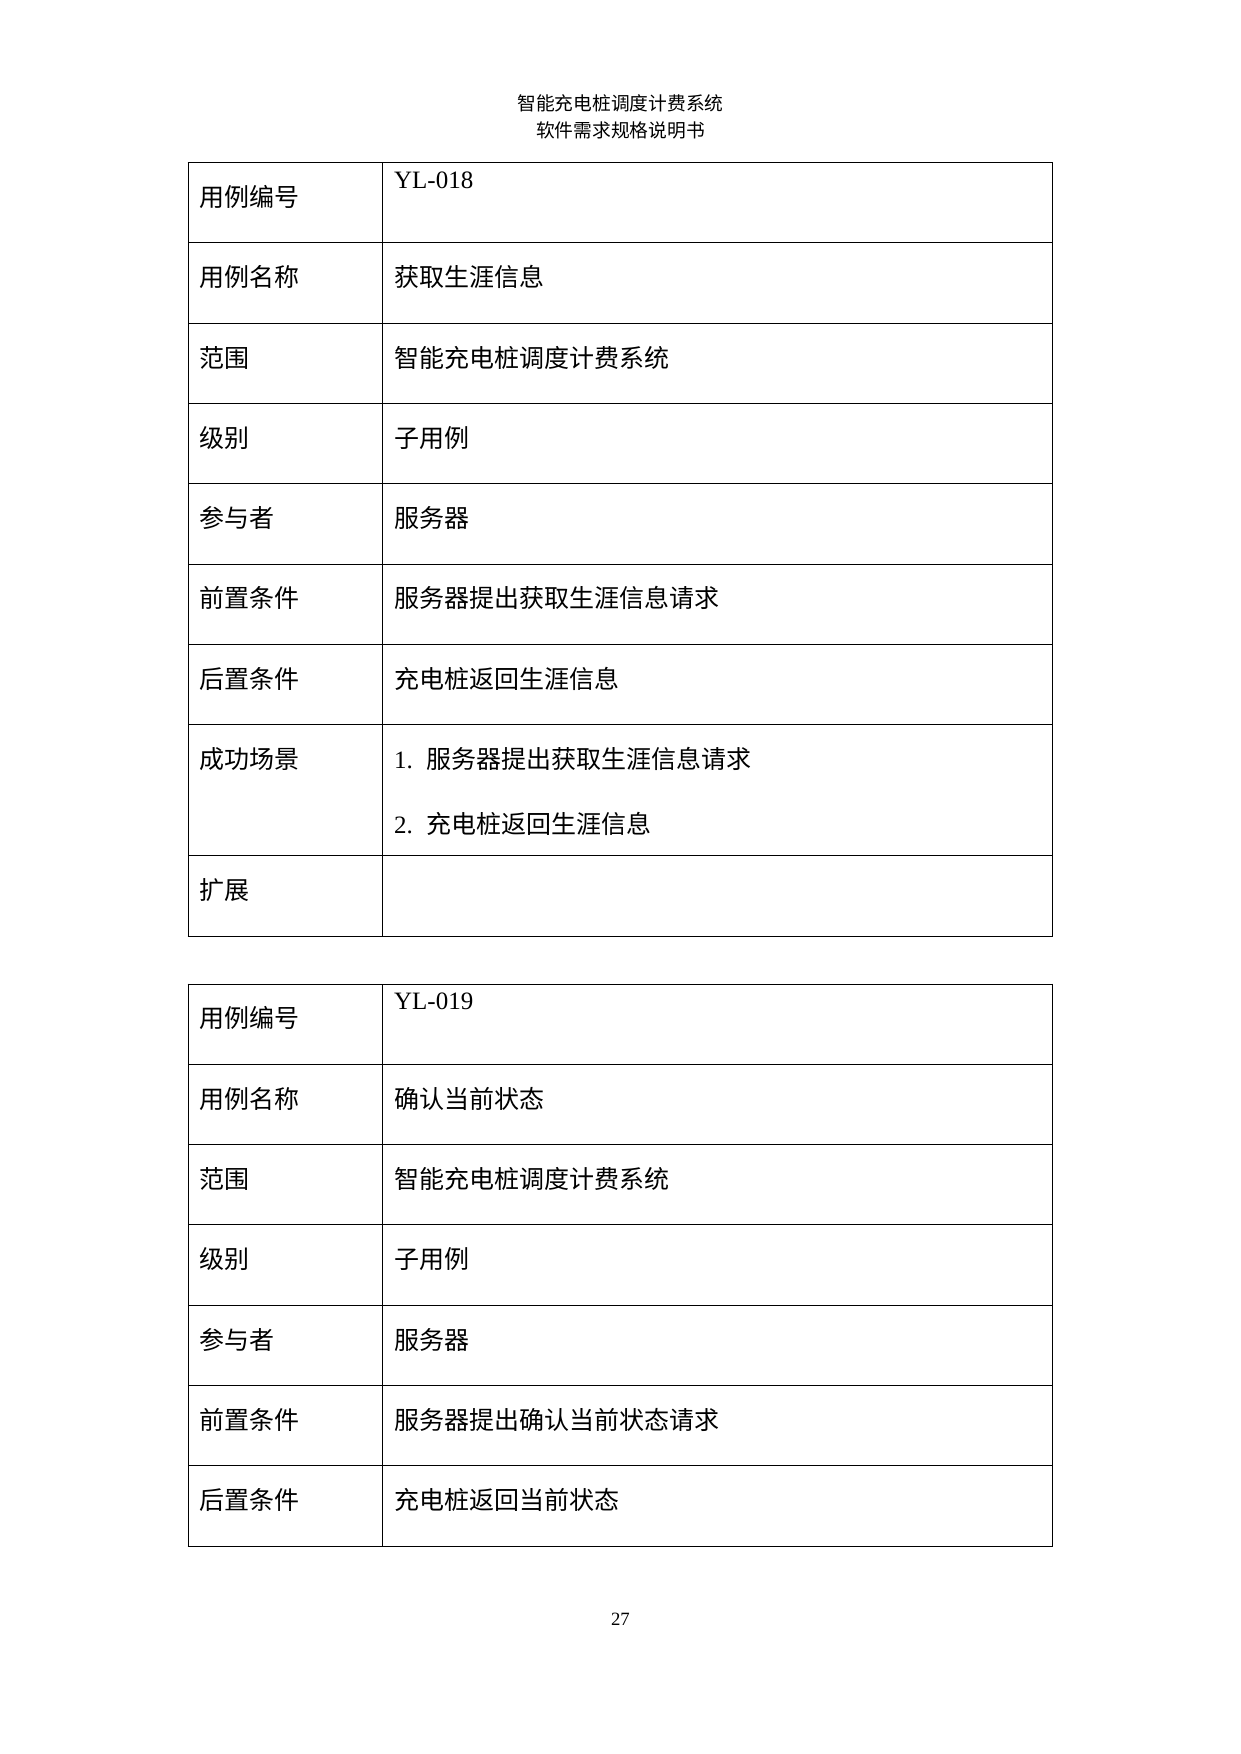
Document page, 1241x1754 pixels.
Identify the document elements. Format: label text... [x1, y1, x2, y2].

table_cell 扩展 [189, 856, 382, 936]
table_cell 智能充电桩调度计费系统 [383, 1145, 1052, 1224]
table_cell 成功场景 [189, 725, 382, 855]
table_header YL-018 [383, 163, 1052, 242]
table_cell 服务器提出获取生涯信息请求 [383, 565, 1052, 644]
table_cell 前置条件 [189, 565, 382, 644]
table_cell [383, 856, 1052, 936]
table_cell 范围 [189, 324, 382, 403]
table_header 用例编号 [189, 985, 382, 1064]
table_header YL-019 [383, 985, 1052, 1064]
table_cell 充电桩返回生涯信息 [383, 645, 1052, 724]
table_cell 子用例 [383, 1225, 1052, 1305]
table_cell 获取生涯信息 [383, 243, 1052, 323]
table_cell 参与者 [189, 1306, 382, 1385]
table_cell 智能充电桩调度计费系统 [383, 324, 1052, 403]
table_cell 服务器 [383, 1306, 1052, 1385]
table_cell 参与者 [189, 484, 382, 563]
table_cell 确认当前状态 [383, 1065, 1052, 1144]
table_cell 服务器提出确认当前状态请求 [383, 1386, 1052, 1465]
table_cell 子用例 [383, 404, 1052, 483]
table_cell 级别 [189, 404, 382, 483]
table_cell 用例名称 [189, 243, 382, 323]
table_cell 服务器提出获取生涯信息请求 充电桩返回生涯信息 [383, 725, 1052, 855]
table_cell 充电桩返回当前状态 [383, 1466, 1052, 1546]
table_header 用例编号 [189, 163, 382, 242]
table_cell 服务器 [383, 484, 1052, 563]
table_cell 级别 [189, 1225, 382, 1305]
table_cell 范围 [189, 1145, 382, 1224]
table_cell 前置条件 [189, 1386, 382, 1465]
table_cell 后置条件 [189, 1466, 382, 1546]
table_cell 后置条件 [189, 645, 382, 724]
table_cell 用例名称 [189, 1065, 382, 1144]
